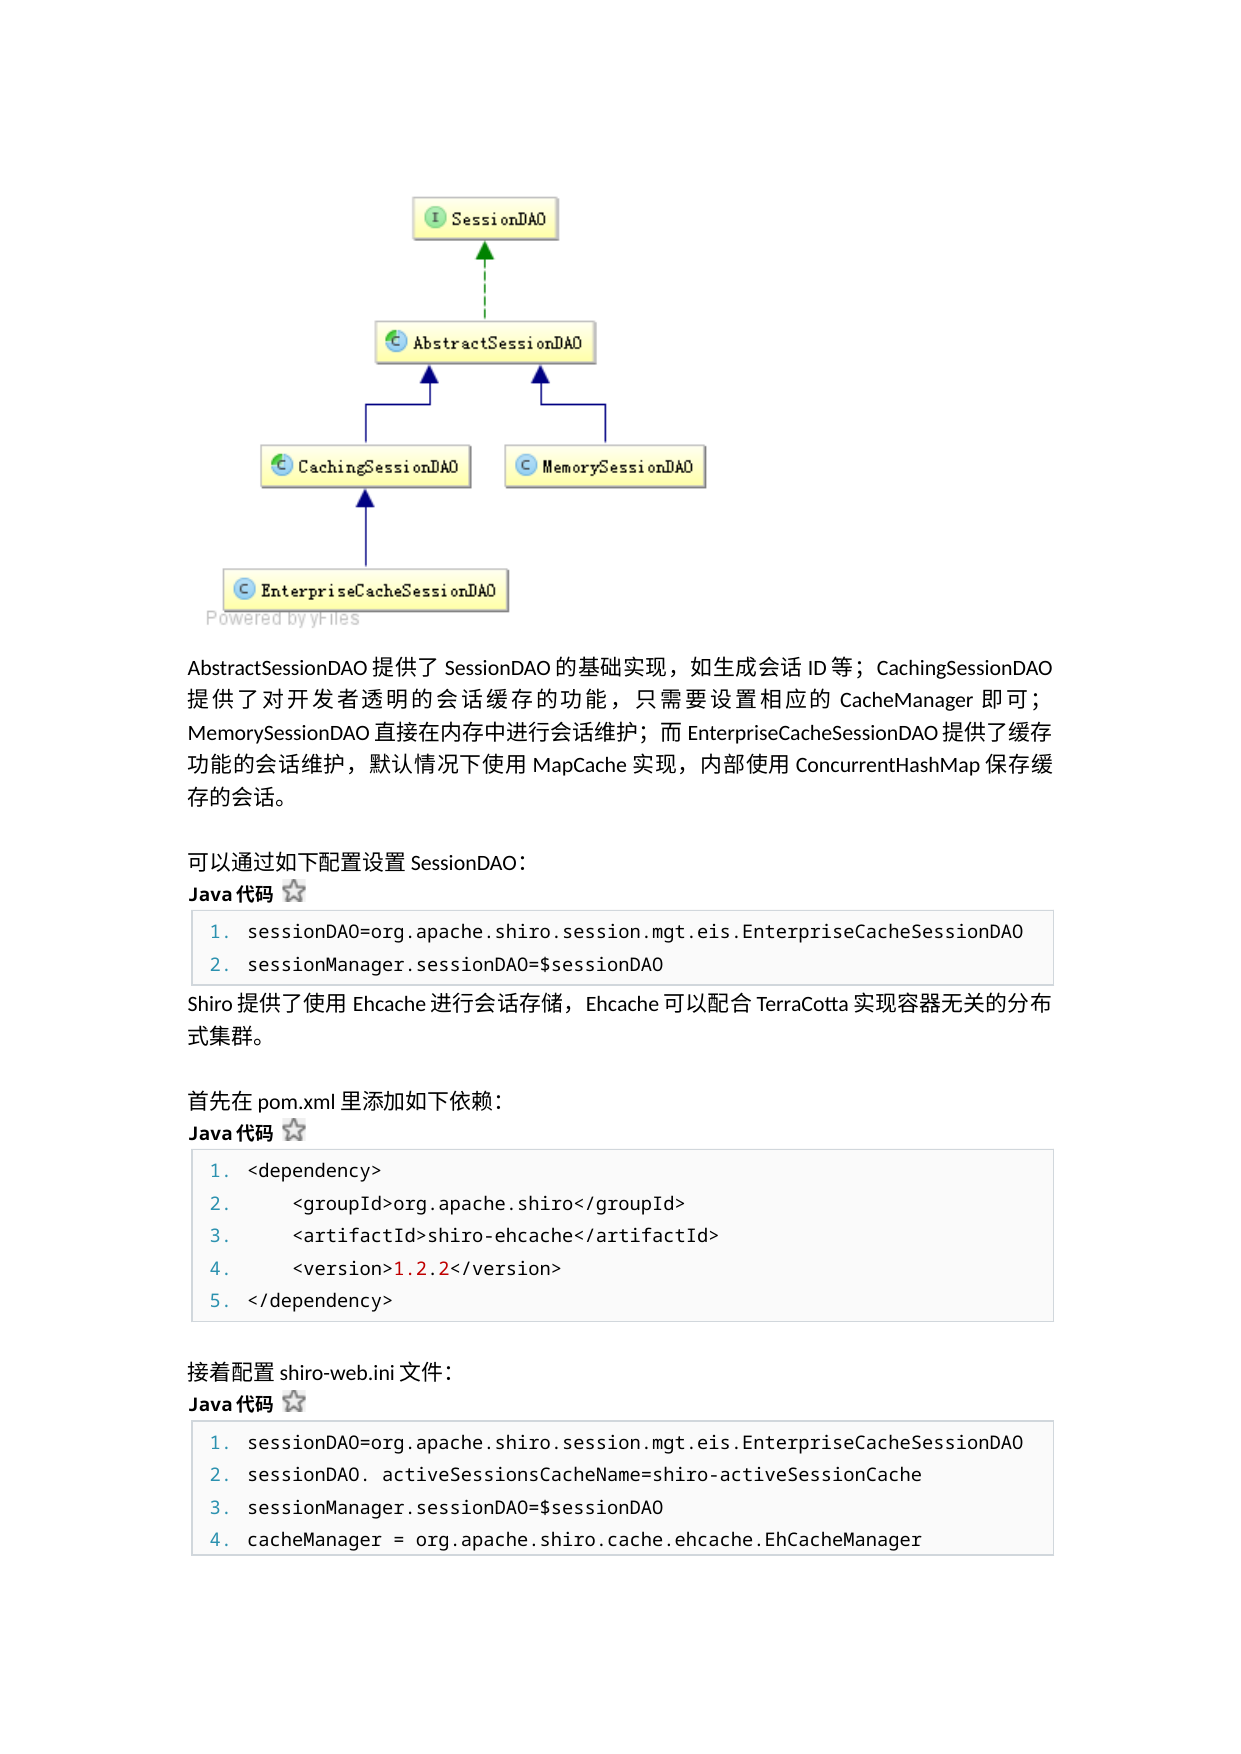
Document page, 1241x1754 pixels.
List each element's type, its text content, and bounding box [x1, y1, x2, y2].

picture [187, 162, 741, 647]
text 可以通过如下配置设置SessionDAO： [187, 844, 1053, 877]
picture [282, 879, 306, 902]
list sessionDAO=org.apache.shiro.session.mgt.eis.EnterpriseCacheSessionDAO [193, 1422, 1053, 1452]
picture [282, 1390, 306, 1412]
list sessionDAO. activeSessionsCacheName=shiro-activeSessionCache [193, 1452, 1053, 1485]
text Shiro提供了使用Ehcache进行会话存储，Ehcache可以配合TerraCotta实现容器无关的分布式集群。 [187, 986, 1053, 1051]
text Java代码 [187, 877, 1053, 909]
list sessionManager.sessionDAO=$sessionDAO [193, 942, 1053, 984]
list <groupId>org.apache.shiro</groupId> [193, 1181, 1053, 1213]
text Java代码 [187, 1116, 1053, 1148]
list </dependency> [193, 1278, 1053, 1321]
picture [282, 1118, 306, 1141]
text AbstractSessionDAO提供了SessionDAO的基础实现，如生成会话ID等；CachingSessionDAO提供了对开发者透明的会话缓存的功能，只需要设置相应的CacheManager即可；MemorySessionDAO直接在内存中进行会话维护；而EnterpriseCacheSessionDAO提供了缓存功能的会话维护，默认情况下使用MapCache实现，内部使用ConcurrentHashMap保存缓存的会话。 [187, 649, 1053, 812]
list <artifactId>shiro-ehcache</artifactId> [193, 1213, 1053, 1246]
list cacheManager = org.apache.shiro.cache.ehcache.EhCacheManager [193, 1517, 1053, 1554]
list sessionDAO=org.apache.shiro.session.mgt.eis.EnterpriseCacheSessionDAO [193, 911, 1053, 942]
list <version>1.2.2</version> [193, 1246, 1053, 1278]
list <dependency> [193, 1150, 1053, 1181]
text 接着配置shiro-web.ini文件： [187, 1355, 1053, 1387]
text 首先在pom.xml里添加如下依赖： [187, 1083, 1053, 1116]
list sessionManager.sessionDAO=$sessionDAO [193, 1485, 1053, 1517]
text Java代码 [187, 1387, 1053, 1420]
